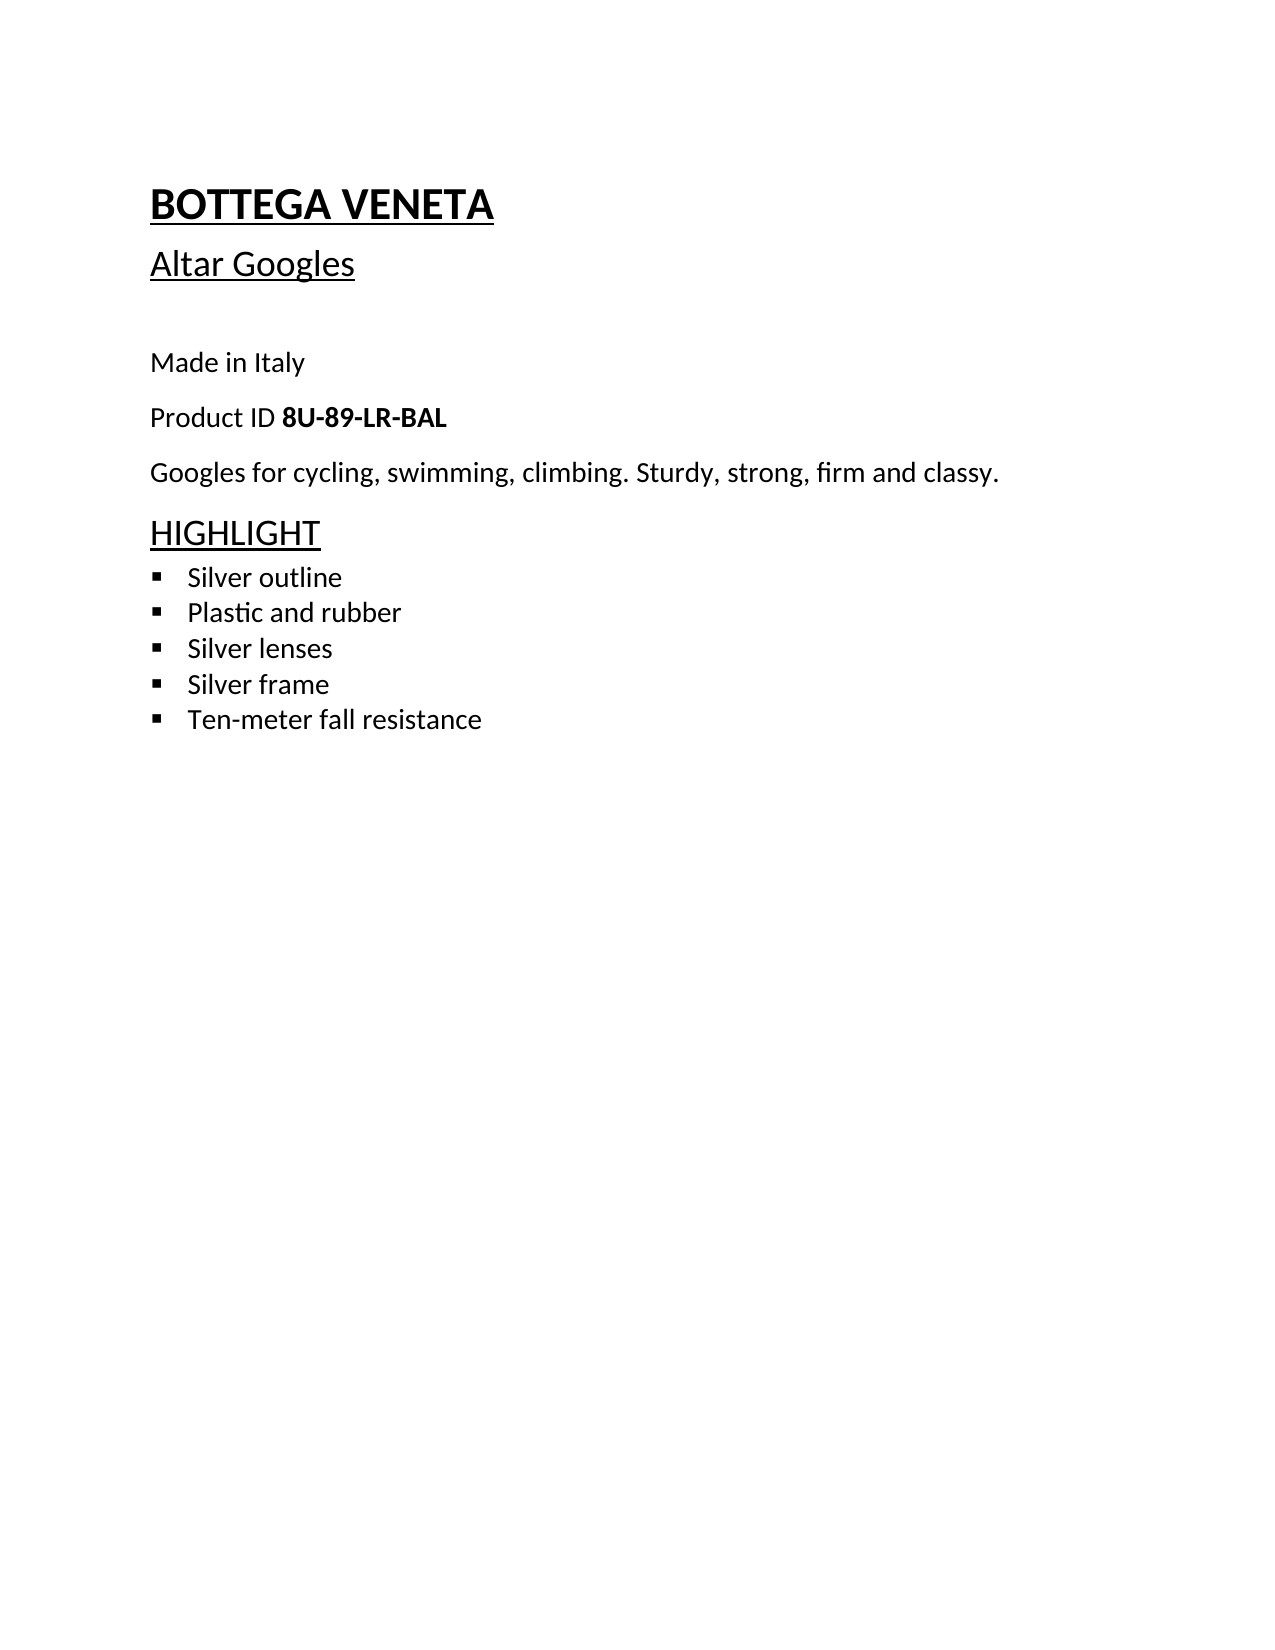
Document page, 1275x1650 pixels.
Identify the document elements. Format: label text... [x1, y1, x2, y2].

subtitle Altar Googles [150, 239, 1125, 285]
text Silver lenses [150, 630, 1125, 666]
text Plastic and rubber [150, 594, 1125, 630]
text Silver outline [150, 559, 1125, 594]
subtitle BOTTEGA VENETA [150, 175, 1125, 231]
text Product ID 8U-89-LR-BAL [150, 399, 1125, 435]
text Silver frame [150, 666, 1125, 701]
text Ten-meter fall resistance [150, 701, 1125, 737]
text Googles for cycling, swimming, climbing. Sturdy, strong, firm and classy. [150, 454, 1125, 490]
text Made in Italy [150, 344, 1125, 380]
subtitle HIGHLIGHT [150, 509, 1125, 555]
